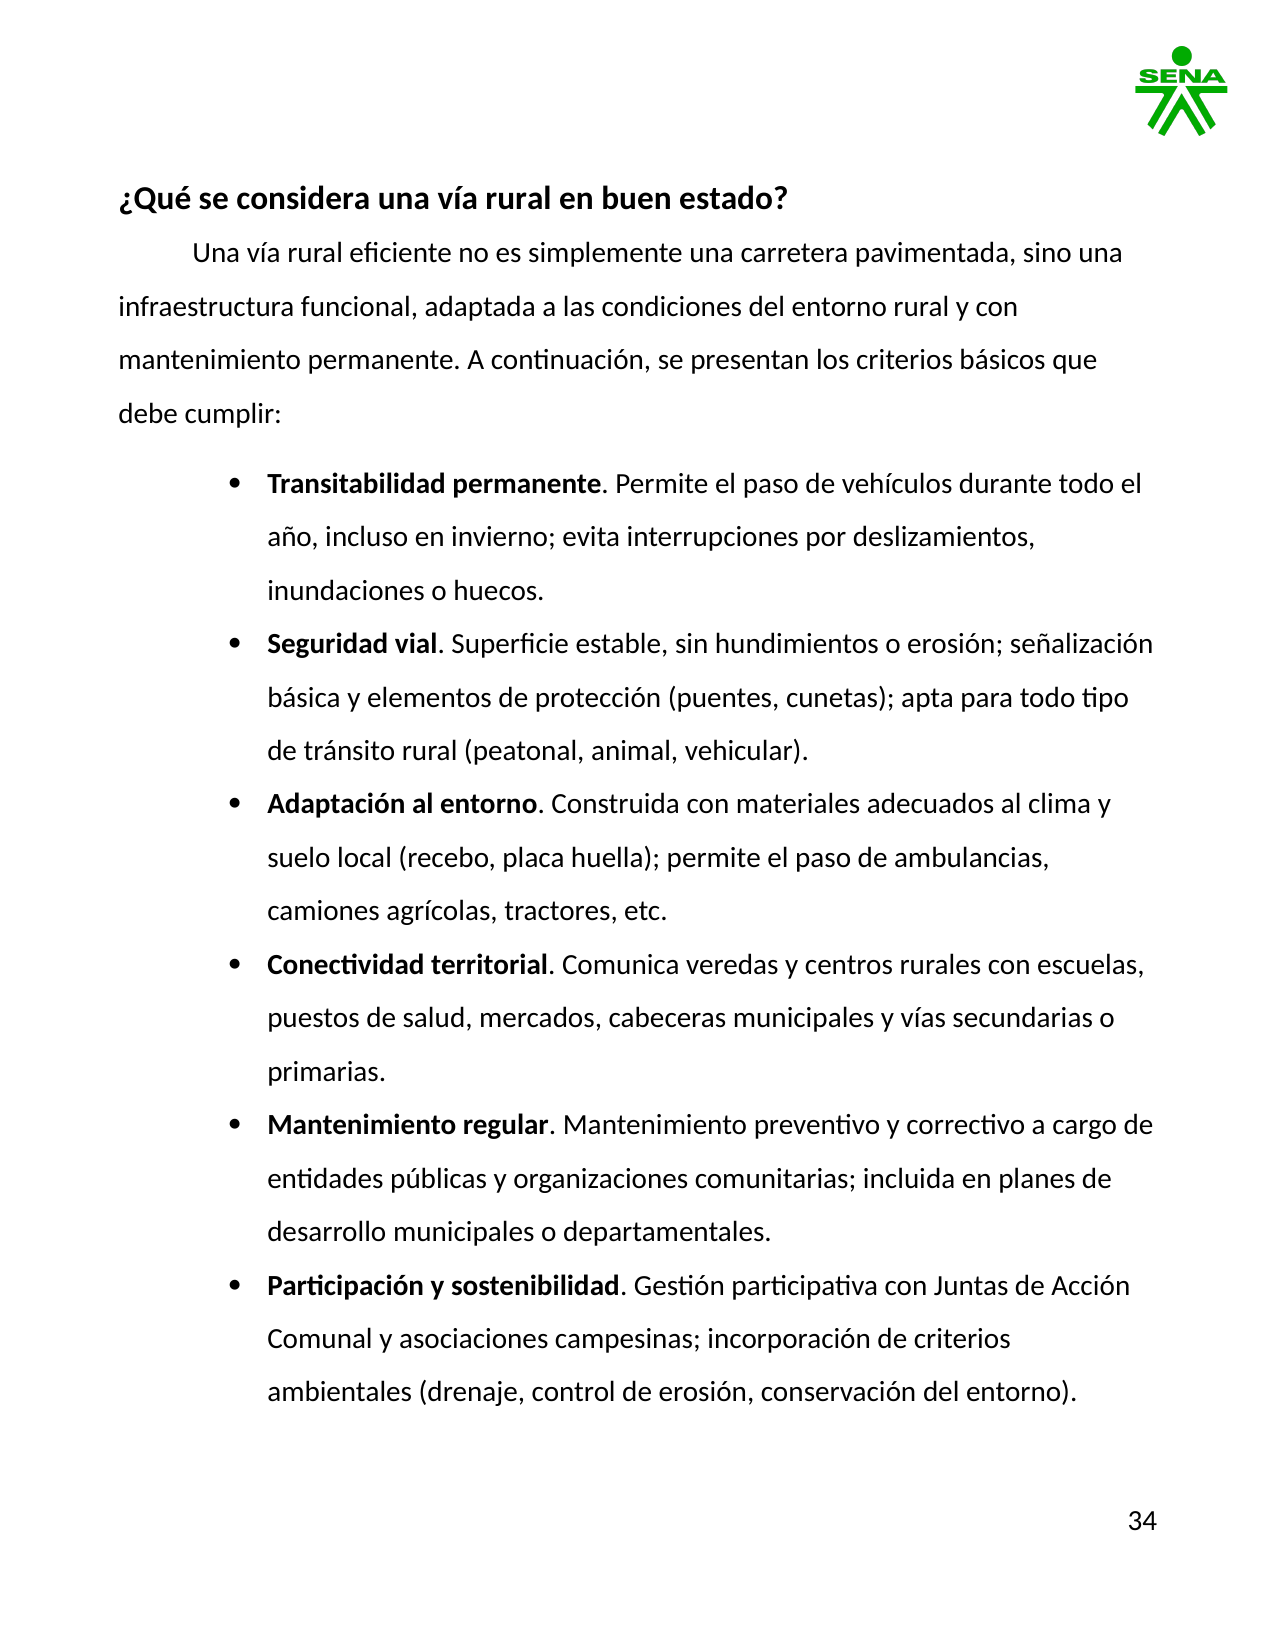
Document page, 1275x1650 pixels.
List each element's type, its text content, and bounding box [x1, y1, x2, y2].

picture [1135, 46, 1228, 136]
list Participación y sostenibilidad. Gestión participativa con Juntas de Acción Comunal y asociaciones campesinas; incorporación de criterios ambientales (drenaje, control de erosión, conservación del entorno). [229, 1267, 1157, 1409]
subtitle ¿Qué se considera una vía rural en buen estado? [118, 177, 1157, 218]
list Seguridad vial. Superficie estable, sin hundimientos o erosión; señalización básica y elementos de protección (puentes, cunetas); apta para todo tipo de tránsito rural (peatonal, animal, vehicular). [229, 625, 1157, 768]
list Transitabilidad permanente. Permite el paso de vehículos durante todo el año, incluso en invierno; evita interrupciones por deslizamientos, inundaciones o huecos. [229, 465, 1157, 607]
text Una vía rural eficiente no es simplemente una carretera pavimentada, sino una infraestructura funcional, adaptada a las condiciones del entorno rural y con mantenimiento permanente. A continuación, se presentan los criterios básicos que debe cumplir: [118, 234, 1157, 431]
list Conectividad territorial. Comunica veredas y centros rurales con escuelas, puestos de salud, mercados, cabeceras municipales y vías secundarias o primarias. [229, 946, 1157, 1088]
list Adaptación al entorno. Construida con materiales adecuados al clima y suelo local (recebo, placa huella); permite el paso de ambulancias, camiones agrícolas, tractores, etc. [229, 786, 1157, 928]
list Mantenimiento regular. Mantenimiento preventivo y correctivo a cargo de entidades públicas y organizaciones comunitarias; incluida en planes de desarrollo municipales o departamentales. [229, 1106, 1157, 1249]
